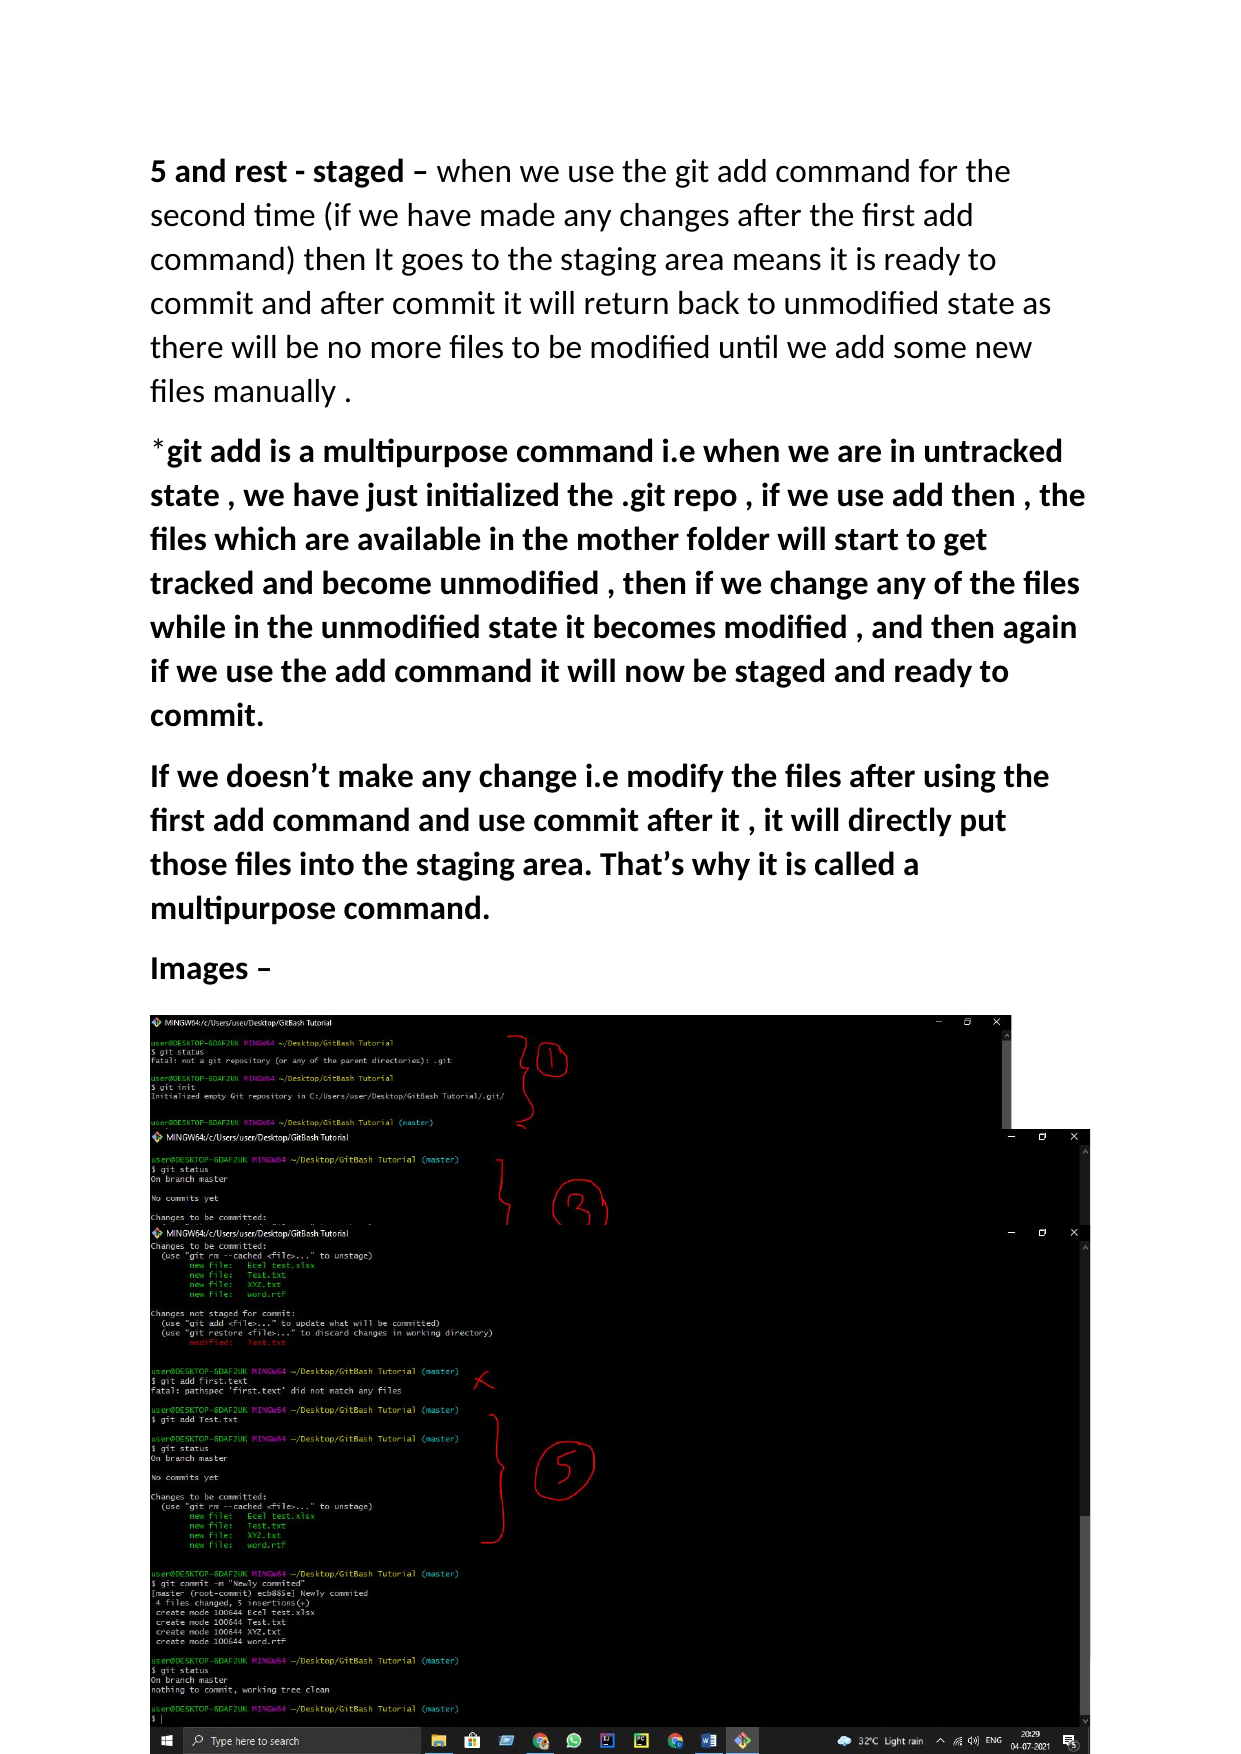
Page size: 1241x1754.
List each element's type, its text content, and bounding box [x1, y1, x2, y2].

text If we doesn’t make any change i.e modify the files after using the first add command and use commit after it , it will directly put those files into the staging area. That’s why it is called a multipurpose command. [150, 755, 1090, 927]
text Images – [150, 947, 1090, 988]
picture [150, 1015, 1091, 1754]
text *git add is a multipurpose command i.e when we are in untracked state , we have just initialized the .git repo , if we use add then , the files which are available in the mother folder will start to get tracked and become unmodified , then if we change any of the files while in the unmodified state it becomes modified , and then again if we use the add command it will now be staged and ready to commit. [150, 430, 1090, 735]
text 5 and rest - staged – when we use the git add command for the second time (if we have made any changes after the first add command) then It goes to the staging area means it is ready to commit and after commit it will return back to unmodified state as there will be no more files to be modified until we add some new files manually . [150, 150, 1090, 411]
